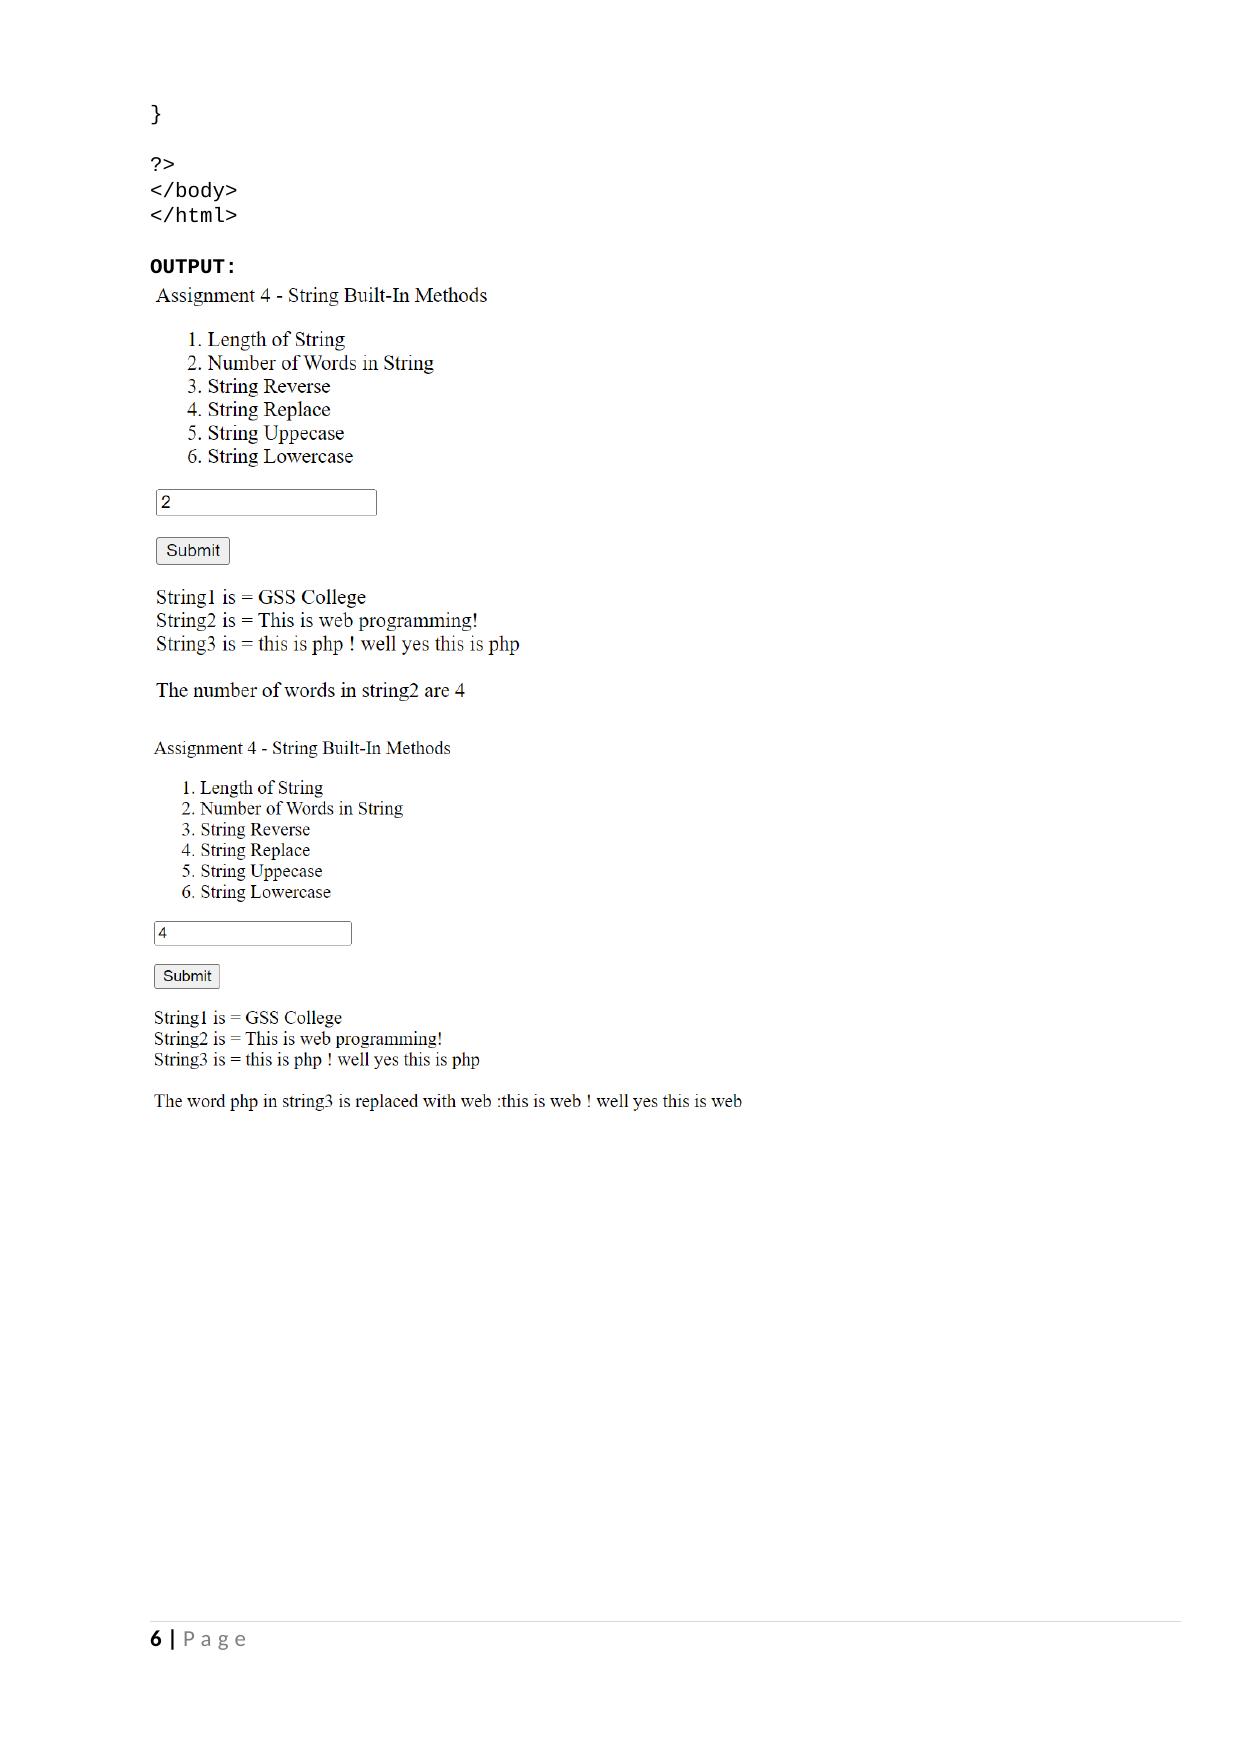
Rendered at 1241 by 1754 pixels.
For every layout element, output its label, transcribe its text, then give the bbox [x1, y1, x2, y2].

text } [150, 103, 1181, 127]
text OUTPUT: [150, 257, 1181, 280]
picture [150, 282, 551, 706]
text </html> [150, 206, 1181, 229]
text ?> [150, 154, 1181, 178]
text </body> [150, 180, 1181, 204]
picture [150, 733, 790, 1118]
